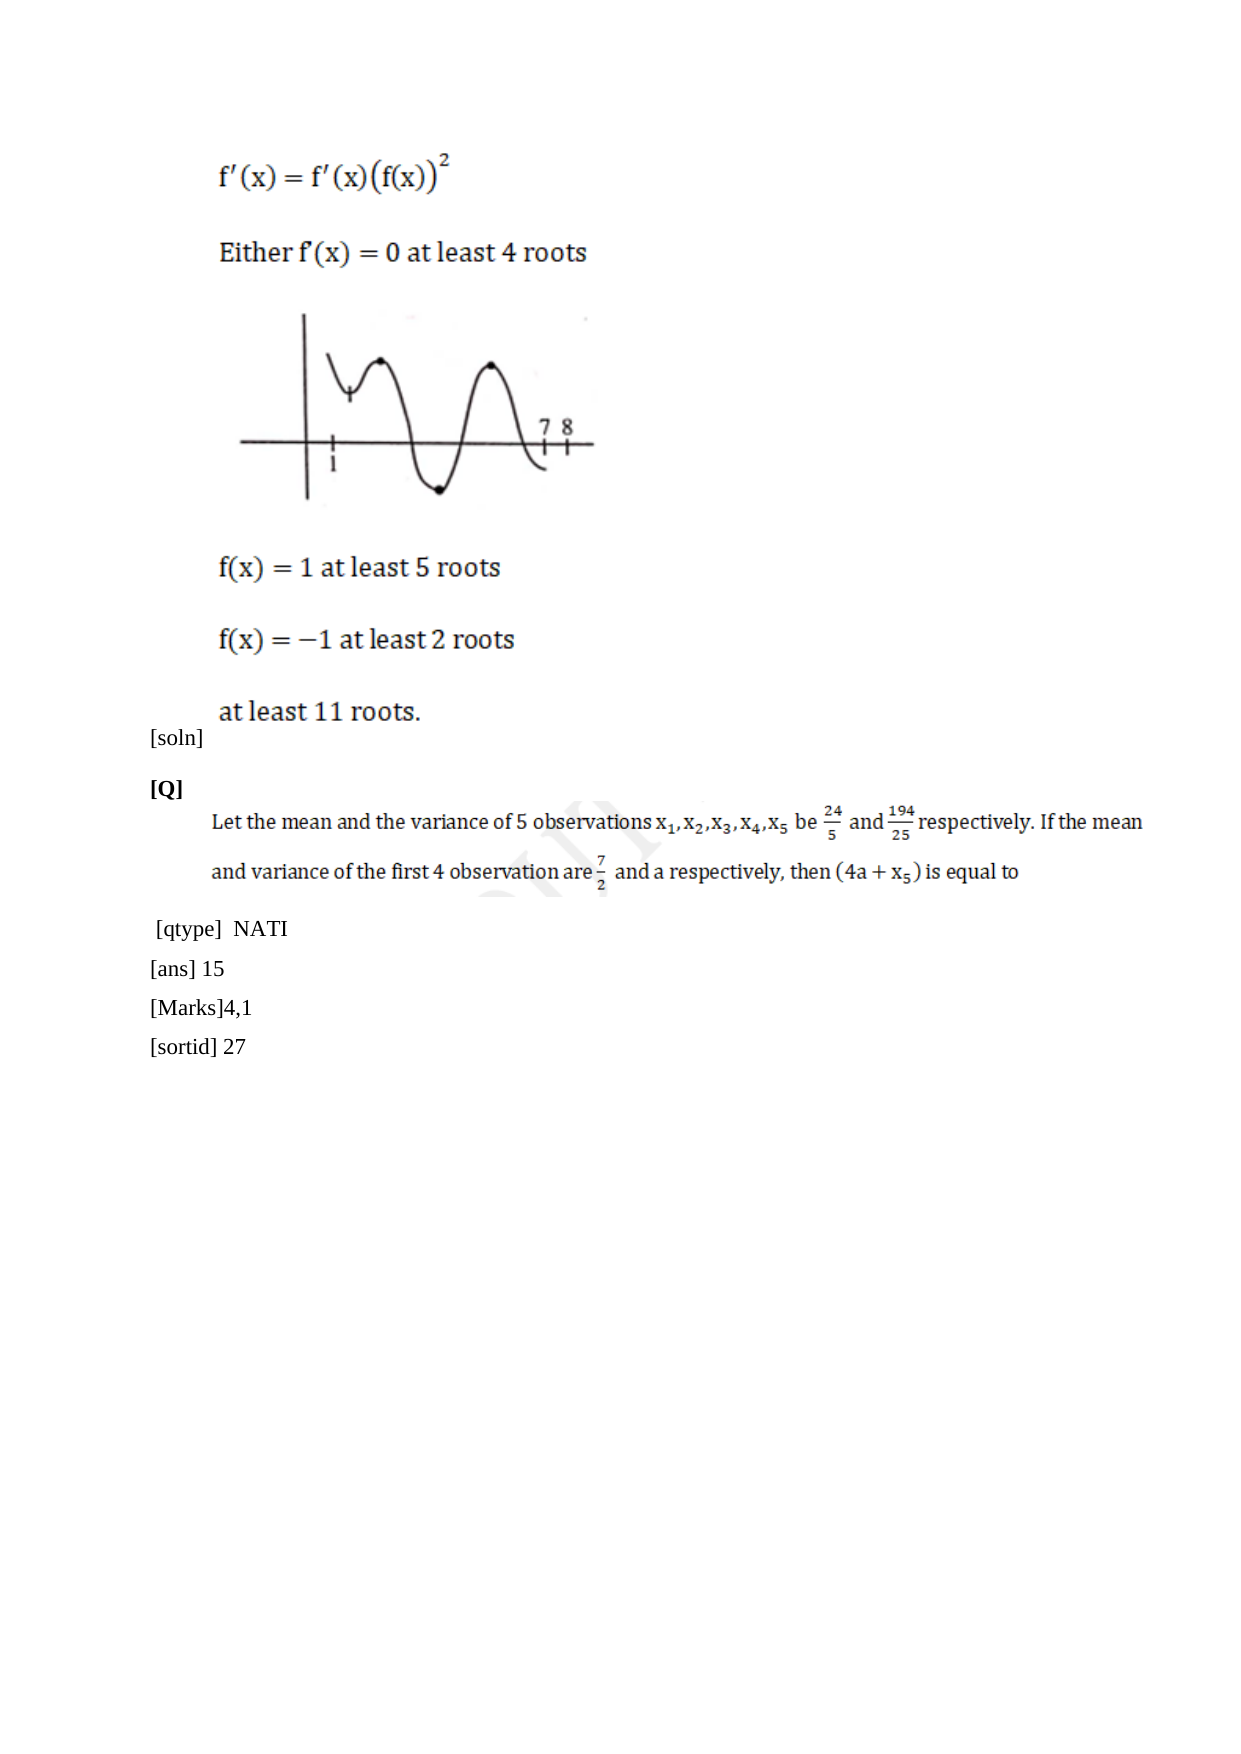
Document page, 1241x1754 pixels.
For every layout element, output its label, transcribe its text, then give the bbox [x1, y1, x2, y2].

text [sortid] 27 [150, 1026, 1090, 1059]
text [ans] 15 [150, 948, 1090, 981]
picture [208, 150, 605, 746]
text [qtype] NATI [150, 908, 1090, 942]
picture [203, 801, 1144, 897]
text [Marks]4,1 [150, 987, 1090, 1020]
